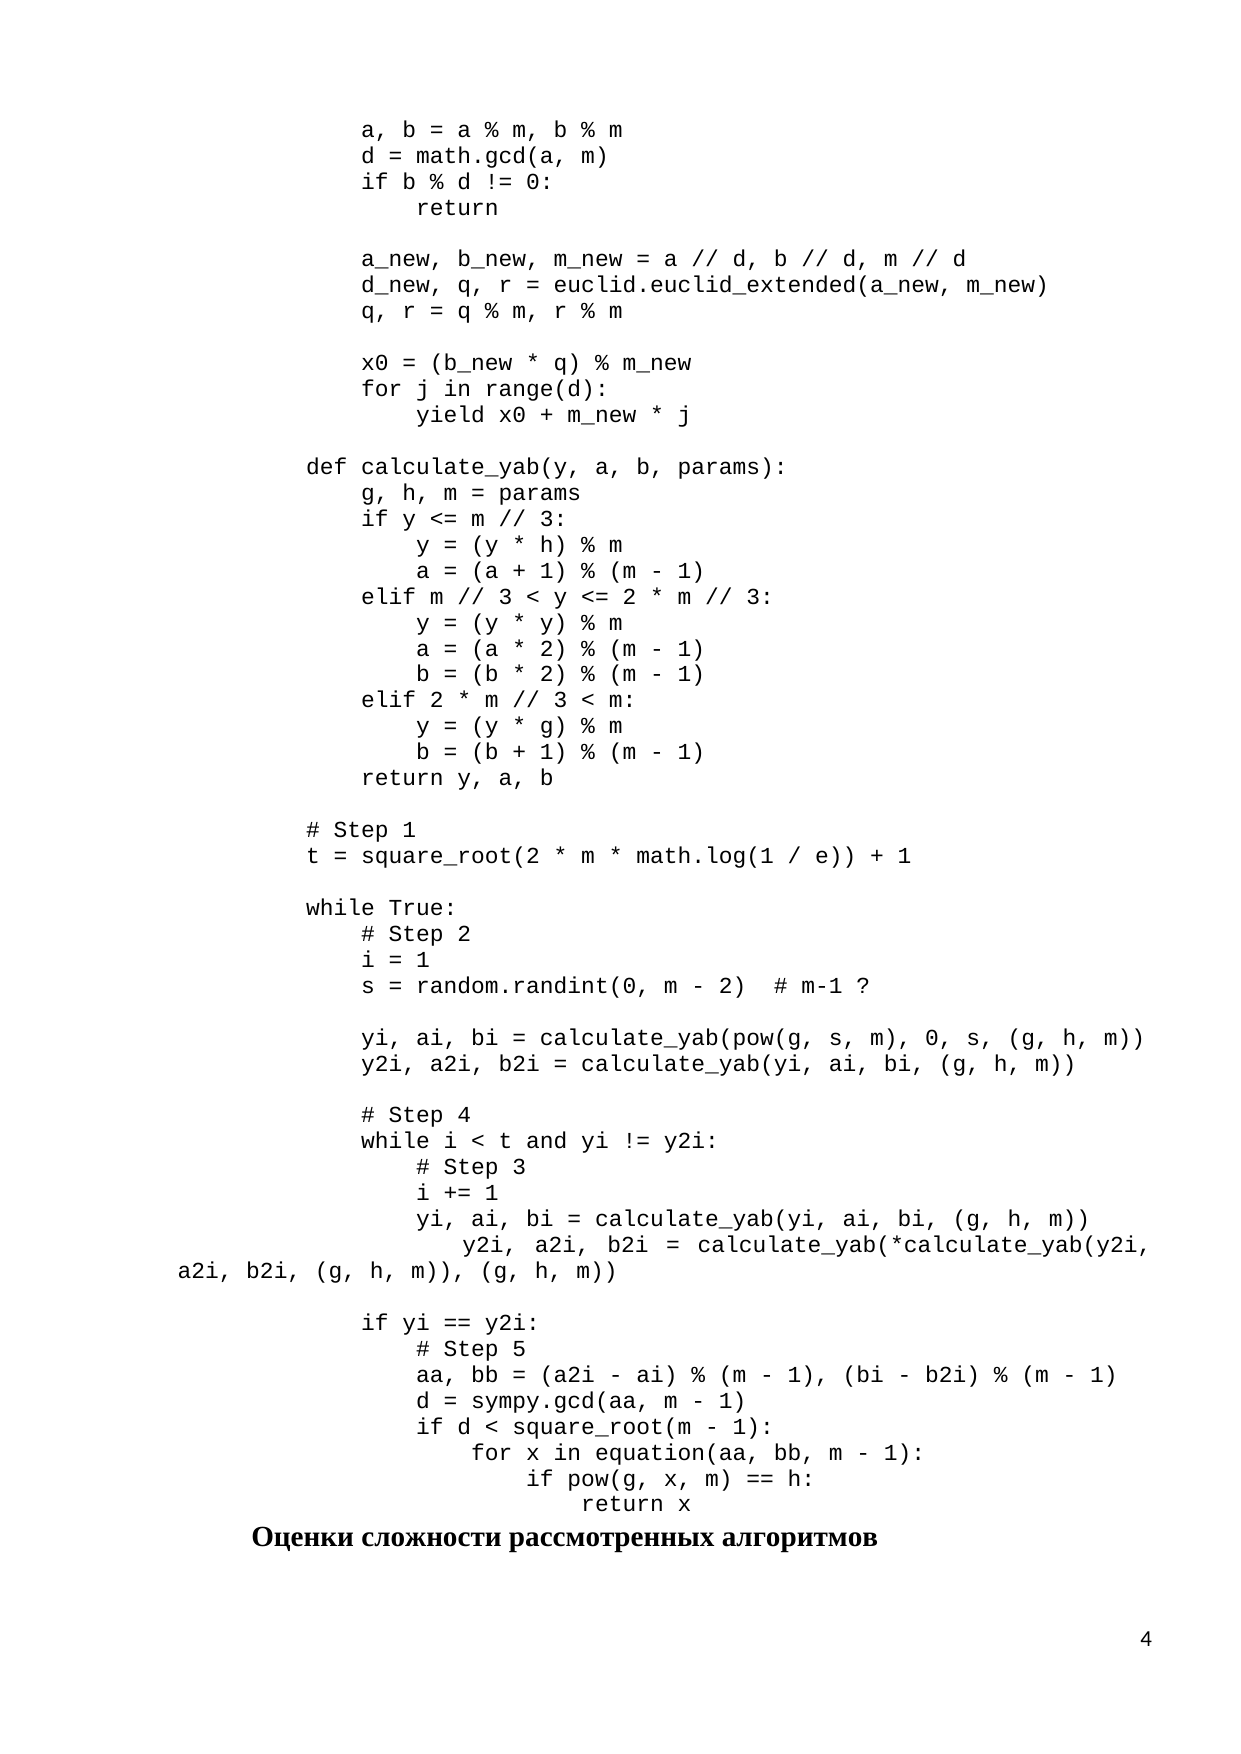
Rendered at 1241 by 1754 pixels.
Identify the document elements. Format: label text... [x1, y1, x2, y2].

text return x [177, 1493, 1152, 1519]
text t = square_root(2 * m * math.log(1 / e)) + 1 [177, 844, 1152, 870]
text if d < square_root(m - 1): [177, 1415, 1152, 1441]
text # Step 1 [177, 818, 1152, 844]
text a = (a * 2) % (m - 1) [177, 637, 1152, 663]
text b = (b + 1) % (m - 1) [177, 741, 1152, 767]
text return y, a, b [177, 767, 1152, 792]
text if b % d != 0: [177, 170, 1152, 196]
text y = (y * g) % m [177, 715, 1152, 741]
text yi, ai, bi = calculate_yab(pow(g, s, m), 0, s, (g, h, m)) [177, 1026, 1152, 1052]
text y2i, a2i, b2i = calculate_yab(yi, ai, bi, (g, h, m)) [177, 1052, 1152, 1078]
text d = sympy.gcd(aa, m - 1) [177, 1389, 1152, 1415]
text a = (a + 1) % (m - 1) [177, 559, 1152, 585]
text d_new, q, r = euclid.euclid_extended(a_new, m_new) [177, 274, 1152, 300]
text for j in range(d): [177, 377, 1152, 403]
text return [177, 196, 1152, 222]
text # Step 2 [177, 922, 1152, 948]
text y = (y * y) % m [177, 611, 1152, 637]
text y2i, a2i, b2i = calculate_yab(*calculate_yab(y2i, a2i, b2i, (g, h, m)), (g, h, m)) [177, 1233, 1152, 1285]
text i += 1 [177, 1182, 1152, 1207]
text Оценки сложности рассмотренных алгоритмов [177, 1519, 1152, 1552]
text # Step 4 [177, 1104, 1152, 1130]
text yi, ai, bi = calculate_yab(yi, ai, bi, (g, h, m)) [177, 1207, 1152, 1233]
text def calculate_yab(y, a, b, params): [177, 455, 1152, 481]
text s = random.randint(0, m - 2) # m-1 ? [177, 974, 1152, 1000]
text yield x0 + m_new * j [177, 403, 1152, 429]
text d = math.gcd(a, m) [177, 144, 1152, 170]
text while True: [177, 896, 1152, 922]
text b = (b * 2) % (m - 1) [177, 663, 1152, 689]
text for x in equation(aa, bb, m - 1): [177, 1441, 1152, 1467]
text g, h, m = params [177, 481, 1152, 507]
text while i < t and yi != y2i: [177, 1130, 1152, 1156]
text y = (y * h) % m [177, 533, 1152, 559]
text elif 2 * m // 3 < m: [177, 689, 1152, 715]
text if y <= m // 3: [177, 507, 1152, 533]
text # Step 3 [177, 1156, 1152, 1182]
text x0 = (b_new * q) % m_new [177, 352, 1152, 377]
text a_new, b_new, m_new = a // d, b // d, m // d [177, 248, 1152, 274]
text if pow(g, x, m) == h: [177, 1467, 1152, 1493]
text elif m // 3 < y <= 2 * m // 3: [177, 585, 1152, 611]
text if yi == y2i: [177, 1311, 1152, 1337]
text q, r = q % m, r % m [177, 300, 1152, 326]
text i = 1 [177, 948, 1152, 974]
text aa, bb = (a2i - ai) % (m - 1), (bi - b2i) % (m - 1) [177, 1363, 1152, 1389]
text # Step 5 [177, 1337, 1152, 1363]
text a, b = a % m, b % m [177, 118, 1152, 144]
